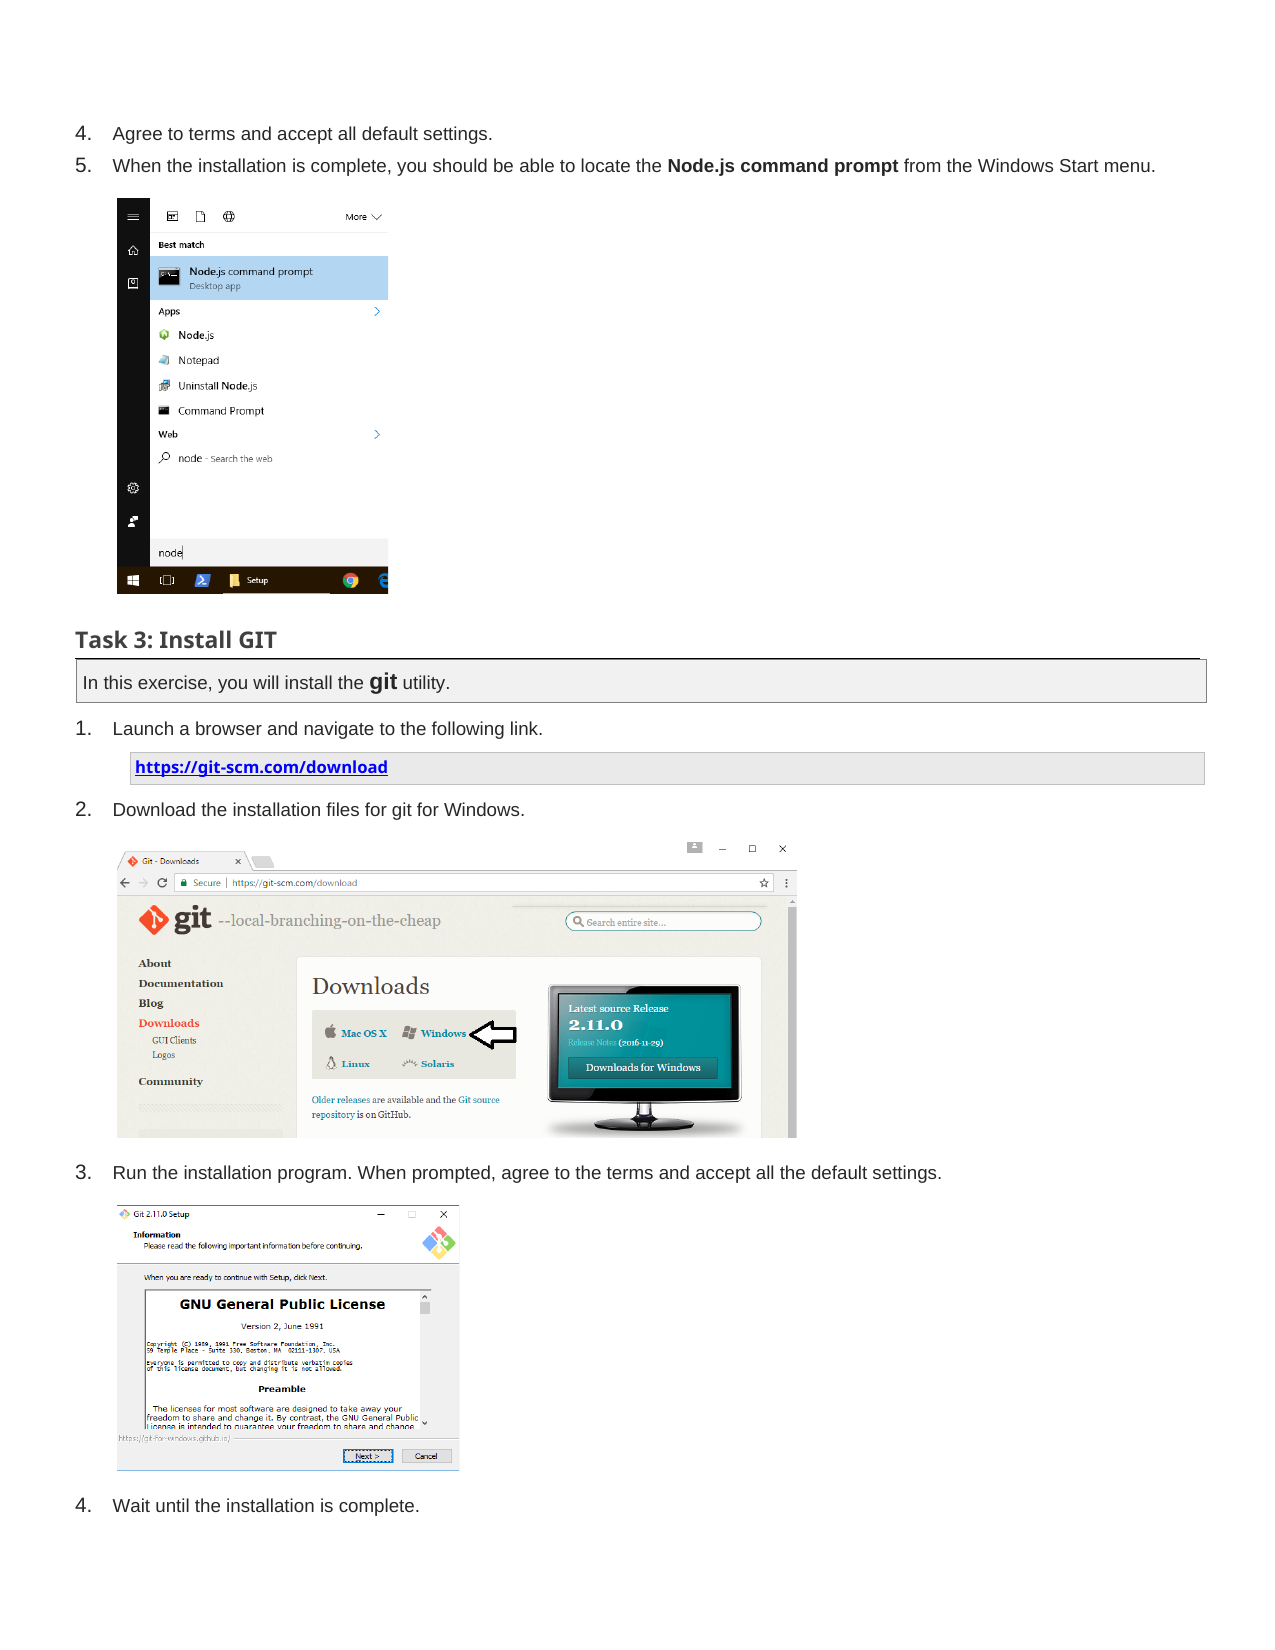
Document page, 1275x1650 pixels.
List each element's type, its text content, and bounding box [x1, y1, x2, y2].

text Wait until the installation is complete. [75, 1493, 1200, 1517]
text Download the installation files for git for Windows. [75, 797, 1200, 821]
text In this exercise, you will install the git utility. [77, 660, 1206, 702]
text https://git-scm.com/download [131, 753, 1204, 784]
text When the installation is complete, you should be able to locate the Node.js command prompt from the Windows Start menu. [75, 153, 1200, 177]
list Launch a browser and navigate to the following link. [75, 715, 1200, 739]
text Agree to terms and accept all default settings. [75, 121, 1200, 145]
text Run the installation program. When prompted, agree to the terms and accept all the default settings. [75, 1160, 1200, 1184]
picture [117, 1205, 460, 1471]
subtitle Task 3: Install GIT [75, 624, 1200, 658]
